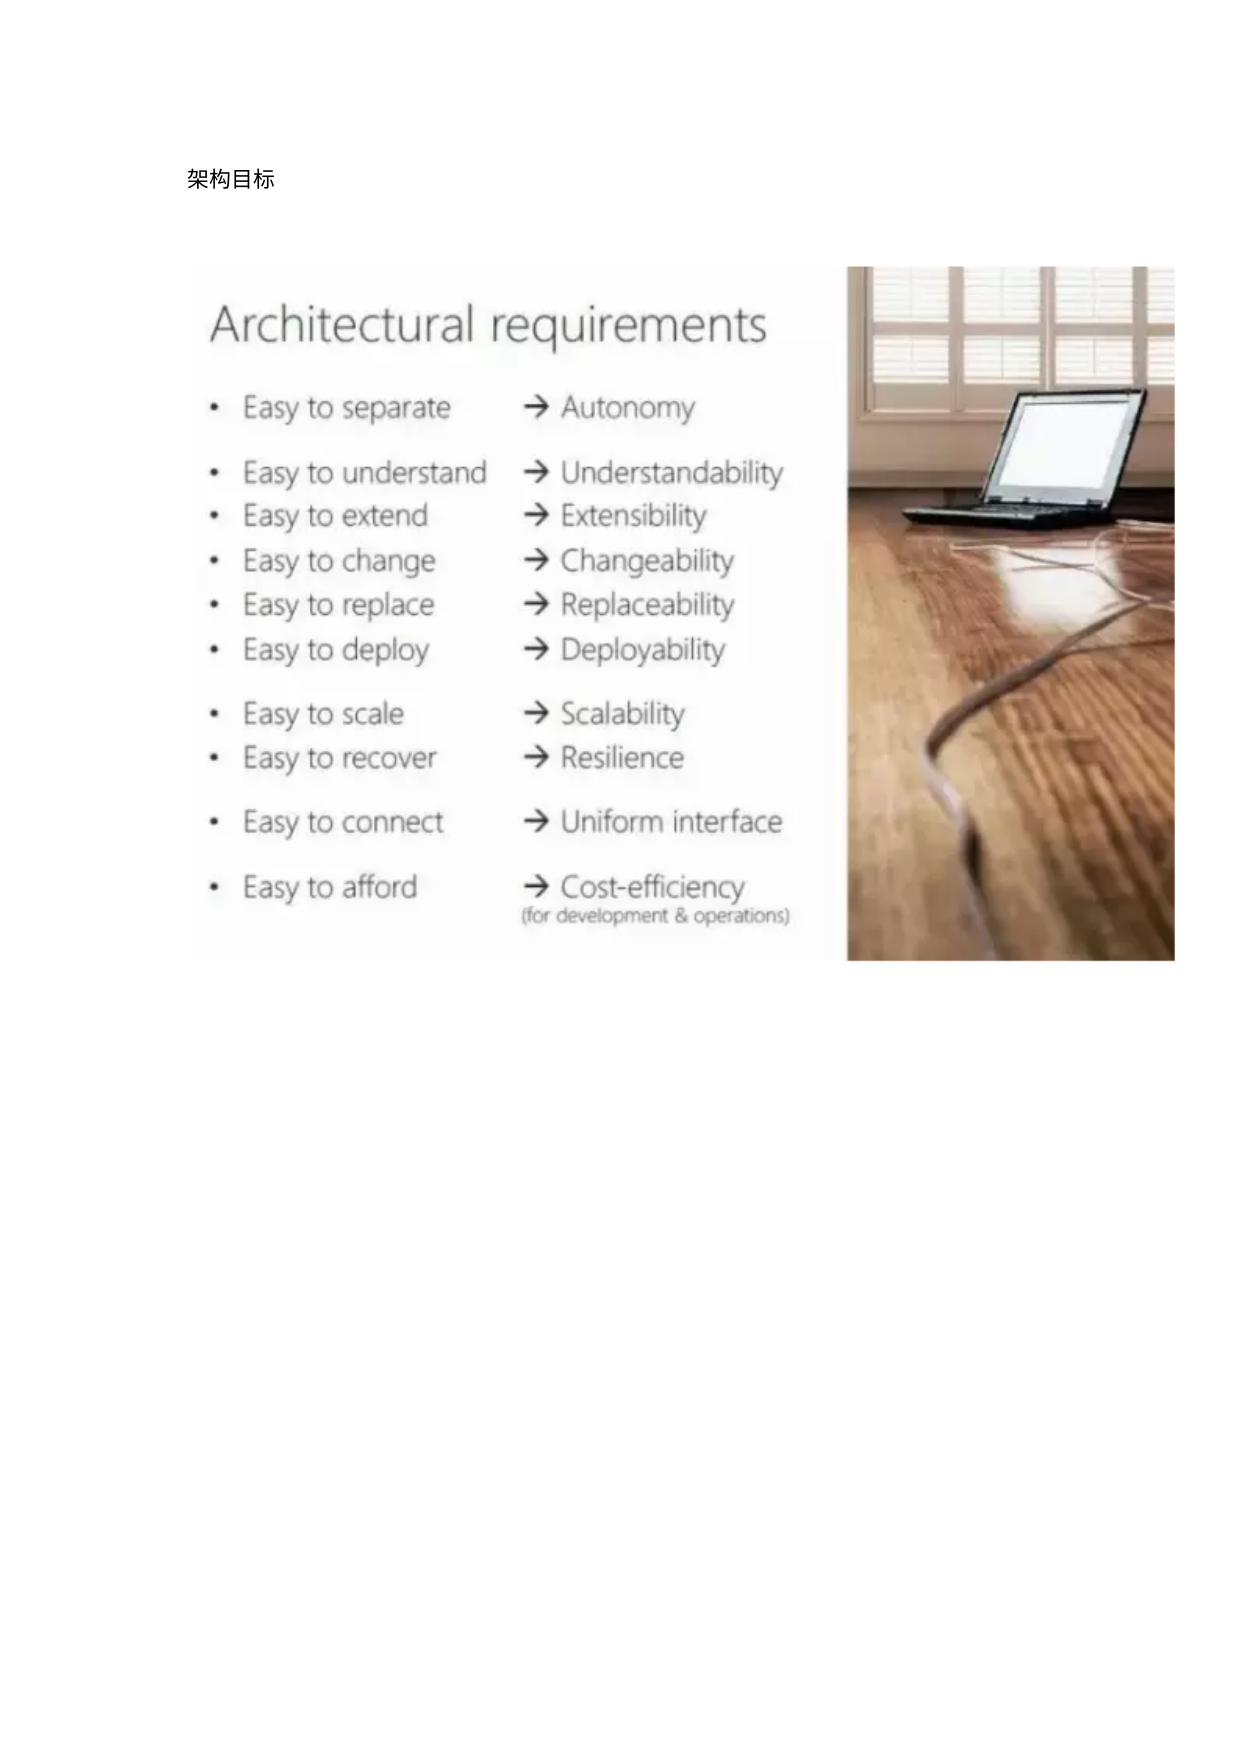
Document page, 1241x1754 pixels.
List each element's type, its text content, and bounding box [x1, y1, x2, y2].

text 架构目标 [187, 162, 1053, 194]
picture [187, 259, 1186, 969]
